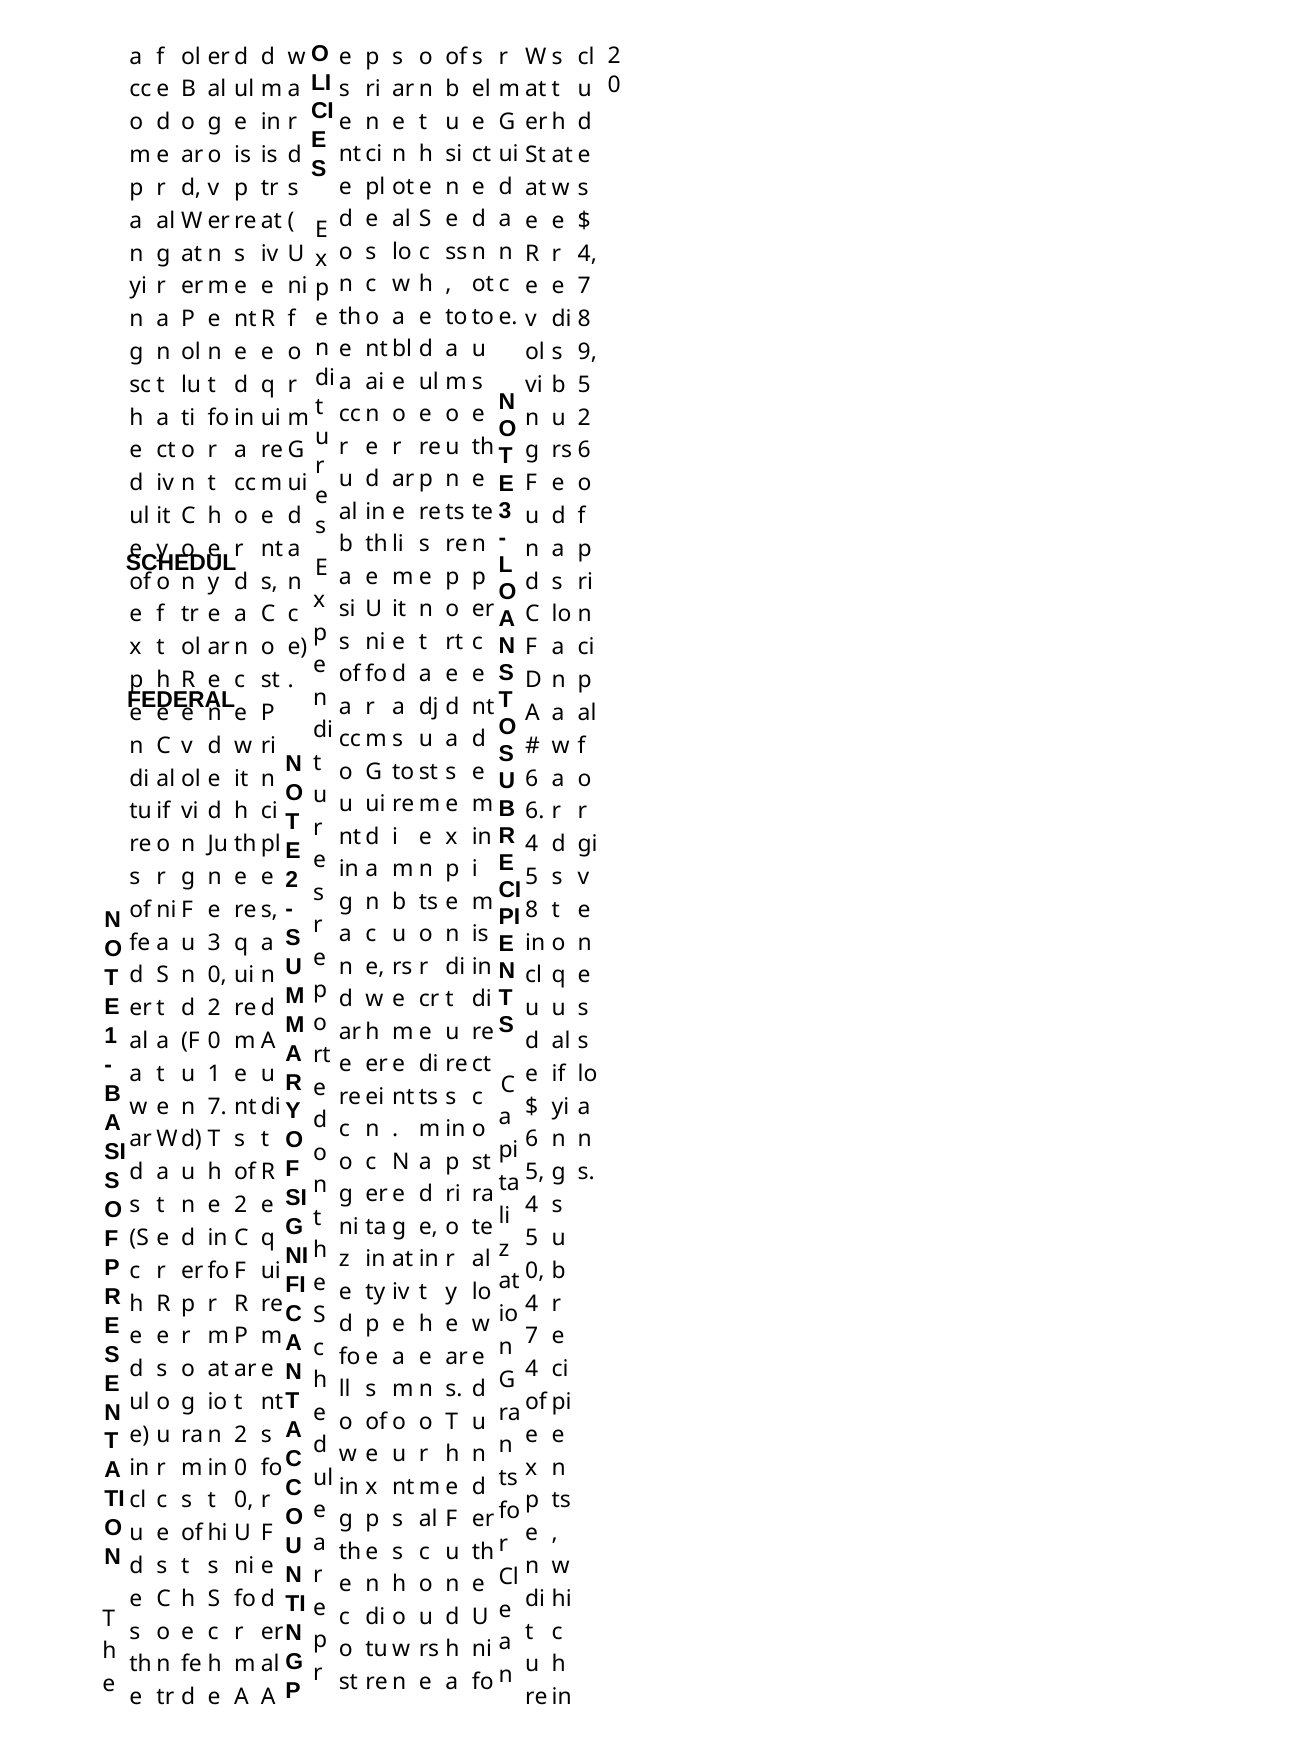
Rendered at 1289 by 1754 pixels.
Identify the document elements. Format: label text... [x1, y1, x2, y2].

text Capitalization Grants for Clean Water State Revolving Fund CFDA# 66.458 include $65,450,474 of expenditures that were disbursed as loan awards to qualifying subrecipients, which includes $4,789,526 of principal forgiveness loans. [498, 1067, 521, 1689]
text NOTE 2 - SUMMARY OF SIGNIFICANT ACCOUNTING POLICIES [311, 39, 336, 182]
text NOTE 3 - LOANS TO SUBRECIPIENTS [498, 388, 523, 1038]
text The accompanying schedule of expenditures of federal awards (Schedule) includes the federal grant activity of the California State Water Resources Control Board, Water Pollution Control Revolving Fund (Fund) under programs of the federal government for the year ended June 30, 2017. The information in this Schedule is presented in accordance with the requirements of 2 CFR Part 200, Uniform Administrative Requirements, Cost Principles, and Audit Requirements for Federal Awards (Uniform Guidance). [207, 39, 230, 1711]
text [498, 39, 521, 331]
text The accompanying schedule of expenditures of federal awards (Schedule) includes the federal grant activity of the California State Water Resources Control Board, Water Pollution Control Revolving Fund (Fund) under programs of the federal government for the year ended June 30, 2017. The information in this Schedule is presented in accordance with the requirements of 2 CFR Part 200, Uniform Administrative Requirements, Cost Principles, and Audit Requirements for Federal Awards (Uniform Guidance). [234, 39, 256, 1711]
text 20 [601, 39, 627, 99]
text Capitalization Grants for Clean Water State Revolving Fund CFDA# 66.458 include $65,450,474 of expenditures that were disbursed as loan awards to qualifying subrecipients, which includes $4,789,526 of principal forgiveness loans. [525, 39, 547, 1711]
text Capitalization Grants for Clean Water State Revolving Fund CFDA# 66.458 include $65,450,474 of expenditures that were disbursed as loan awards to qualifying subrecipients, which includes $4,789,526 of principal forgiveness loans. [577, 39, 599, 1186]
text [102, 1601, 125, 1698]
text Expenditures reported on the Schedule are presented on the accrual basis of accounting and are recognized following the cost principles contained in the Uniform Guidance, wherein certain types of expenditures are not allowable or are limited as to reimbursement. Negative amounts shown on the Schedule represent adjustments or credits made, in the normal course of business, to amounts reported as expenditures in prior years. The Fund has elected not to use the ten percent de minimis indirect cost rate allowed under the Uniform Guidance. [365, 39, 388, 1696]
text Expenditures reported on the Schedule are presented on the accrual basis of accounting and are recognized following the cost principles contained in the Uniform Guidance, wherein certain types of expenditures are not allowable or are limited as to reimbursement. Negative amounts shown on the Schedule represent adjustments or credits made, in the normal course of business, to amounts reported as expenditures in prior years. The Fund has elected not to use the ten percent de minimis indirect cost rate allowed under the Uniform Guidance. [392, 39, 414, 1696]
text NOTE 2 - SUMMARY OF SIGNIFICANT ACCOUNTING POLICIES [285, 750, 311, 1703]
text Expenditures [315, 213, 336, 540]
text The accompanying schedule of expenditures of federal awards (Schedule) includes the federal grant activity of the California State Water Resources Control Board, Water Pollution Control Revolving Fund (Fund) under programs of the federal government for the year ended June 30, 2017. The information in this Schedule is presented in accordance with the requirements of 2 CFR Part 200, Uniform Administrative Requirements, Cost Principles, and Audit Requirements for Federal Awards (Uniform Guidance). [129, 39, 152, 1711]
text Expenditures reported on the Schedule are presented on the accrual basis of accounting and are recognized following the cost principles contained in the Uniform Guidance, wherein certain types of expenditures are not allowable or are limited as to reimbursement. Negative amounts shown on the Schedule represent adjustments or credits made, in the normal course of business, to amounts reported as expenditures in prior years. The Fund has elected not to use the ten percent de minimis indirect cost rate allowed under the Uniform Guidance. [445, 39, 467, 1696]
text NOTE 1 - BASIS OF PRESENTATION [104, 906, 127, 1570]
text The accompanying schedule of expenditures of federal awards (Schedule) includes the federal grant activity of the California State Water Resources Control Board, Water Pollution Control Revolving Fund (Fund) under programs of the federal government for the year ended June 30, 2017. The information in this Schedule is presented in accordance with the requirements of 2 CFR Part 200, Uniform Administrative Requirements, Cost Principles, and Audit Requirements for Federal Awards (Uniform Guidance). [156, 39, 177, 1711]
text Expenditures reported on the Schedule are presented on the accrual basis of accounting and are recognized following the cost principles contained in the Uniform Guidance, wherein certain types of expenditures are not allowable or are limited as to reimbursement. Negative amounts shown on the Schedule represent adjustments or credits made, in the normal course of business, to amounts reported as expenditures in prior years. The Fund has elected not to use the ten percent de minimis indirect cost rate allowed under the Uniform Guidance. [418, 39, 441, 1696]
text The accompanying schedule of expenditures of federal awards (Schedule) includes the federal grant activity of the California State Water Resources Control Board, Water Pollution Control Revolving Fund (Fund) under programs of the federal government for the year ended June 30, 2017. The information in this Schedule is presented in accordance with the requirements of 2 CFR Part 200, Uniform Administrative Requirements, Cost Principles, and Audit Requirements for Federal Awards (Uniform Guidance). [261, 39, 283, 1711]
text Capitalization Grants for Clean Water State Revolving Fund CFDA# 66.458 include $65,450,474 of expenditures that were disbursed as loan awards to qualifying subrecipients, which includes $4,789,526 of principal forgiveness loans. [551, 39, 573, 1711]
text Expenditures reported on the Schedule are presented on the accrual basis of accounting and are recognized following the cost principles contained in the Uniform Guidance, wherein certain types of expenditures are not allowable or are limited as to reimbursement. Negative amounts shown on the Schedule represent adjustments or credits made, in the normal course of business, to amounts reported as expenditures in prior years. The Fund has elected not to use the ten percent de minimis indirect cost rate allowed under the Uniform Guidance. [338, 39, 361, 1696]
text Expenditures reported on the Schedule are presented on the accrual basis of accounting and are recognized following the cost principles contained in the Uniform Guidance, wherein certain types of expenditures are not allowable or are limited as to reimbursement. Negative amounts shown on the Schedule represent adjustments or credits made, in the normal course of business, to amounts reported as expenditures in prior years. The Fund has elected not to use the ten percent de minimis indirect cost rate allowed under the Uniform Guidance. [472, 39, 494, 1696]
